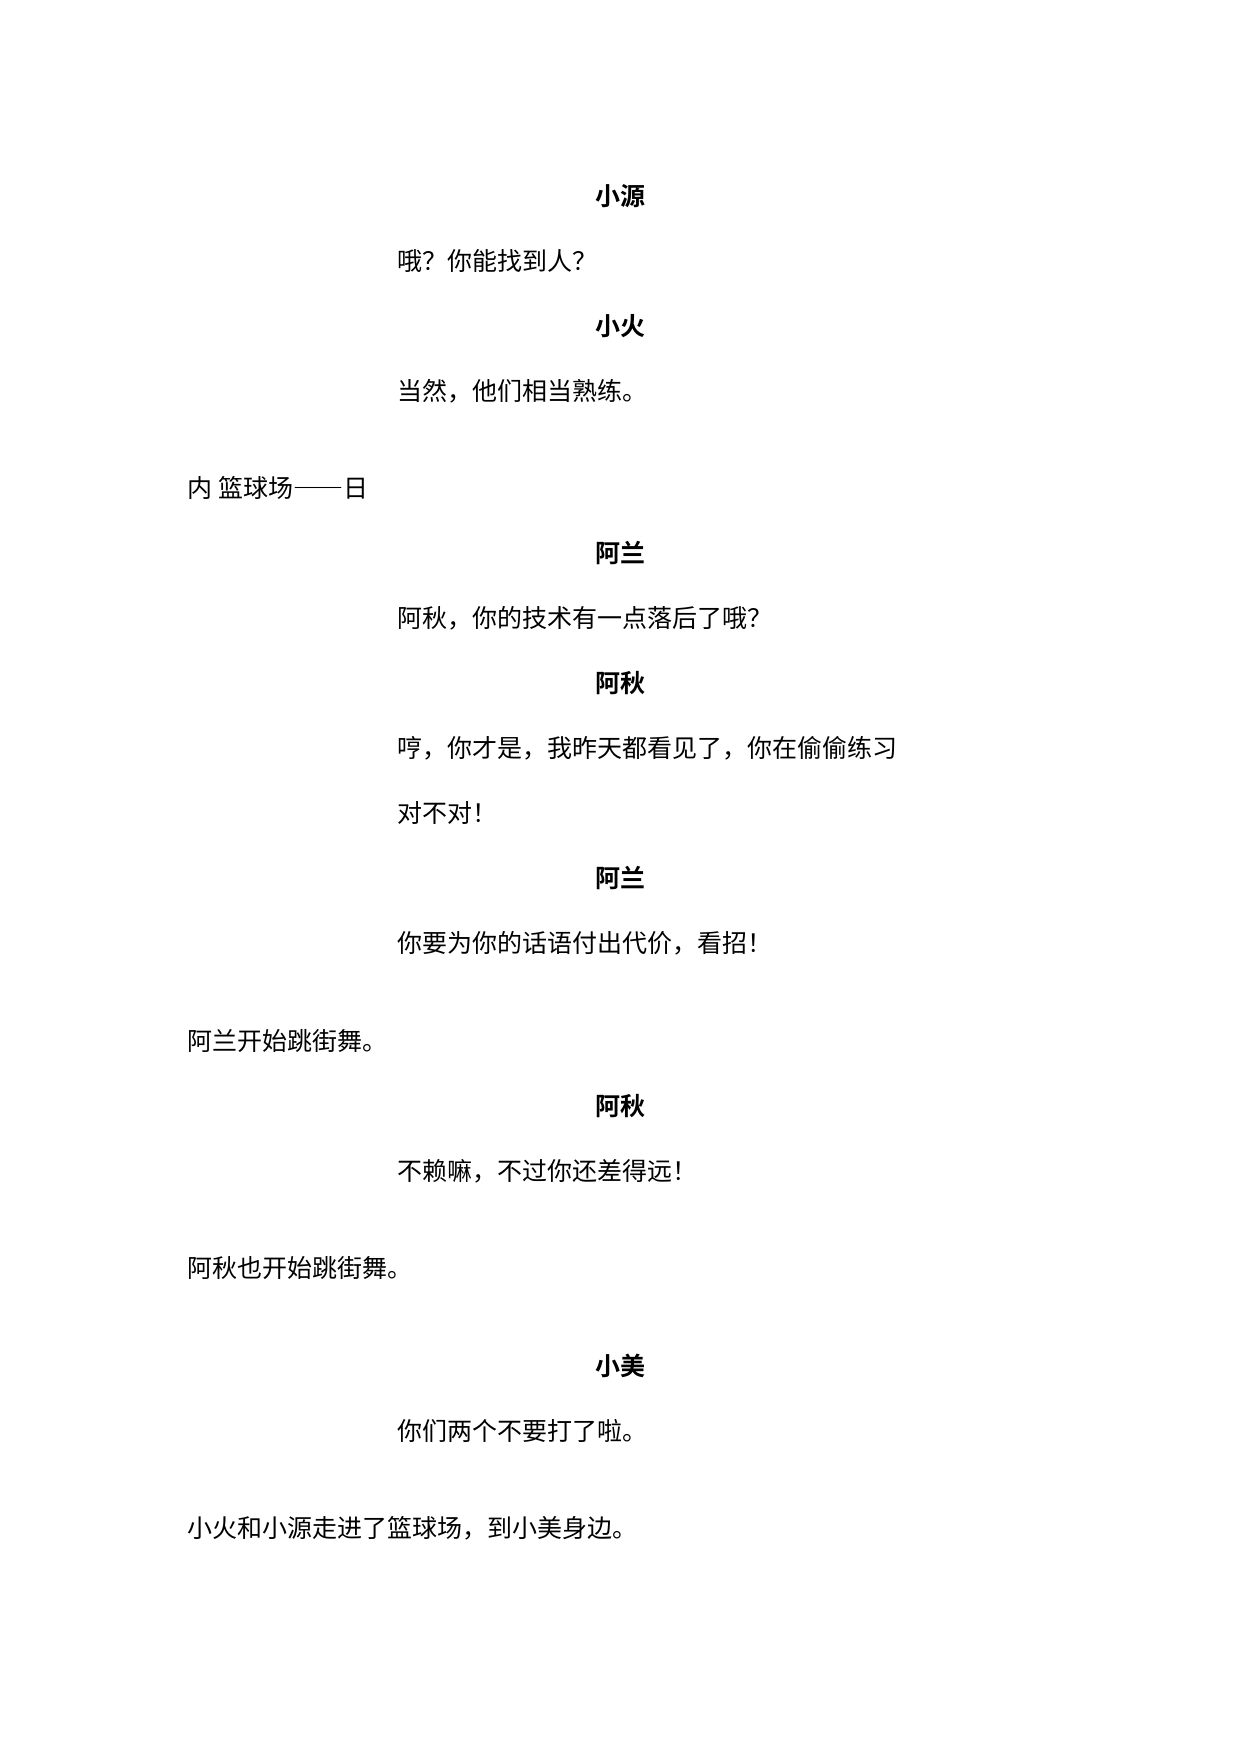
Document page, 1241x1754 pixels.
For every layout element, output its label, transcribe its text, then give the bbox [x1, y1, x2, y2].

text 哼，你才是，我昨天都看见了，你在偷偷练习 [187, 714, 1053, 779]
text 当然，他们相当熟练。 [187, 357, 1053, 422]
text 不赖嘛，不过你还差得远！ [187, 1137, 1053, 1202]
text 小火和小源走进了篮球场，到小美身边。 [187, 1494, 1053, 1559]
text 哦？你能找到人？ [187, 227, 1053, 292]
text 对不对！ [187, 779, 1053, 844]
text 你们两个不要打了啦。 [187, 1397, 1053, 1462]
text 阿秋 [187, 1072, 1053, 1137]
text 阿兰 [187, 519, 1053, 584]
text 阿秋，你的技术有一点落后了哦？ [187, 584, 1053, 649]
text 小美 [187, 1332, 1053, 1397]
text 阿兰 [187, 844, 1053, 909]
text 阿秋 [187, 649, 1053, 714]
text 你要为你的话语付出代价，看招！ [187, 909, 1053, 974]
text 阿兰开始跳街舞。 [187, 1007, 1053, 1072]
text 小火 [187, 292, 1053, 357]
text 阿秋也开始跳街舞。 [187, 1234, 1053, 1299]
text 小源 [187, 162, 1053, 227]
text 内 篮球场——日 [187, 454, 1053, 519]
